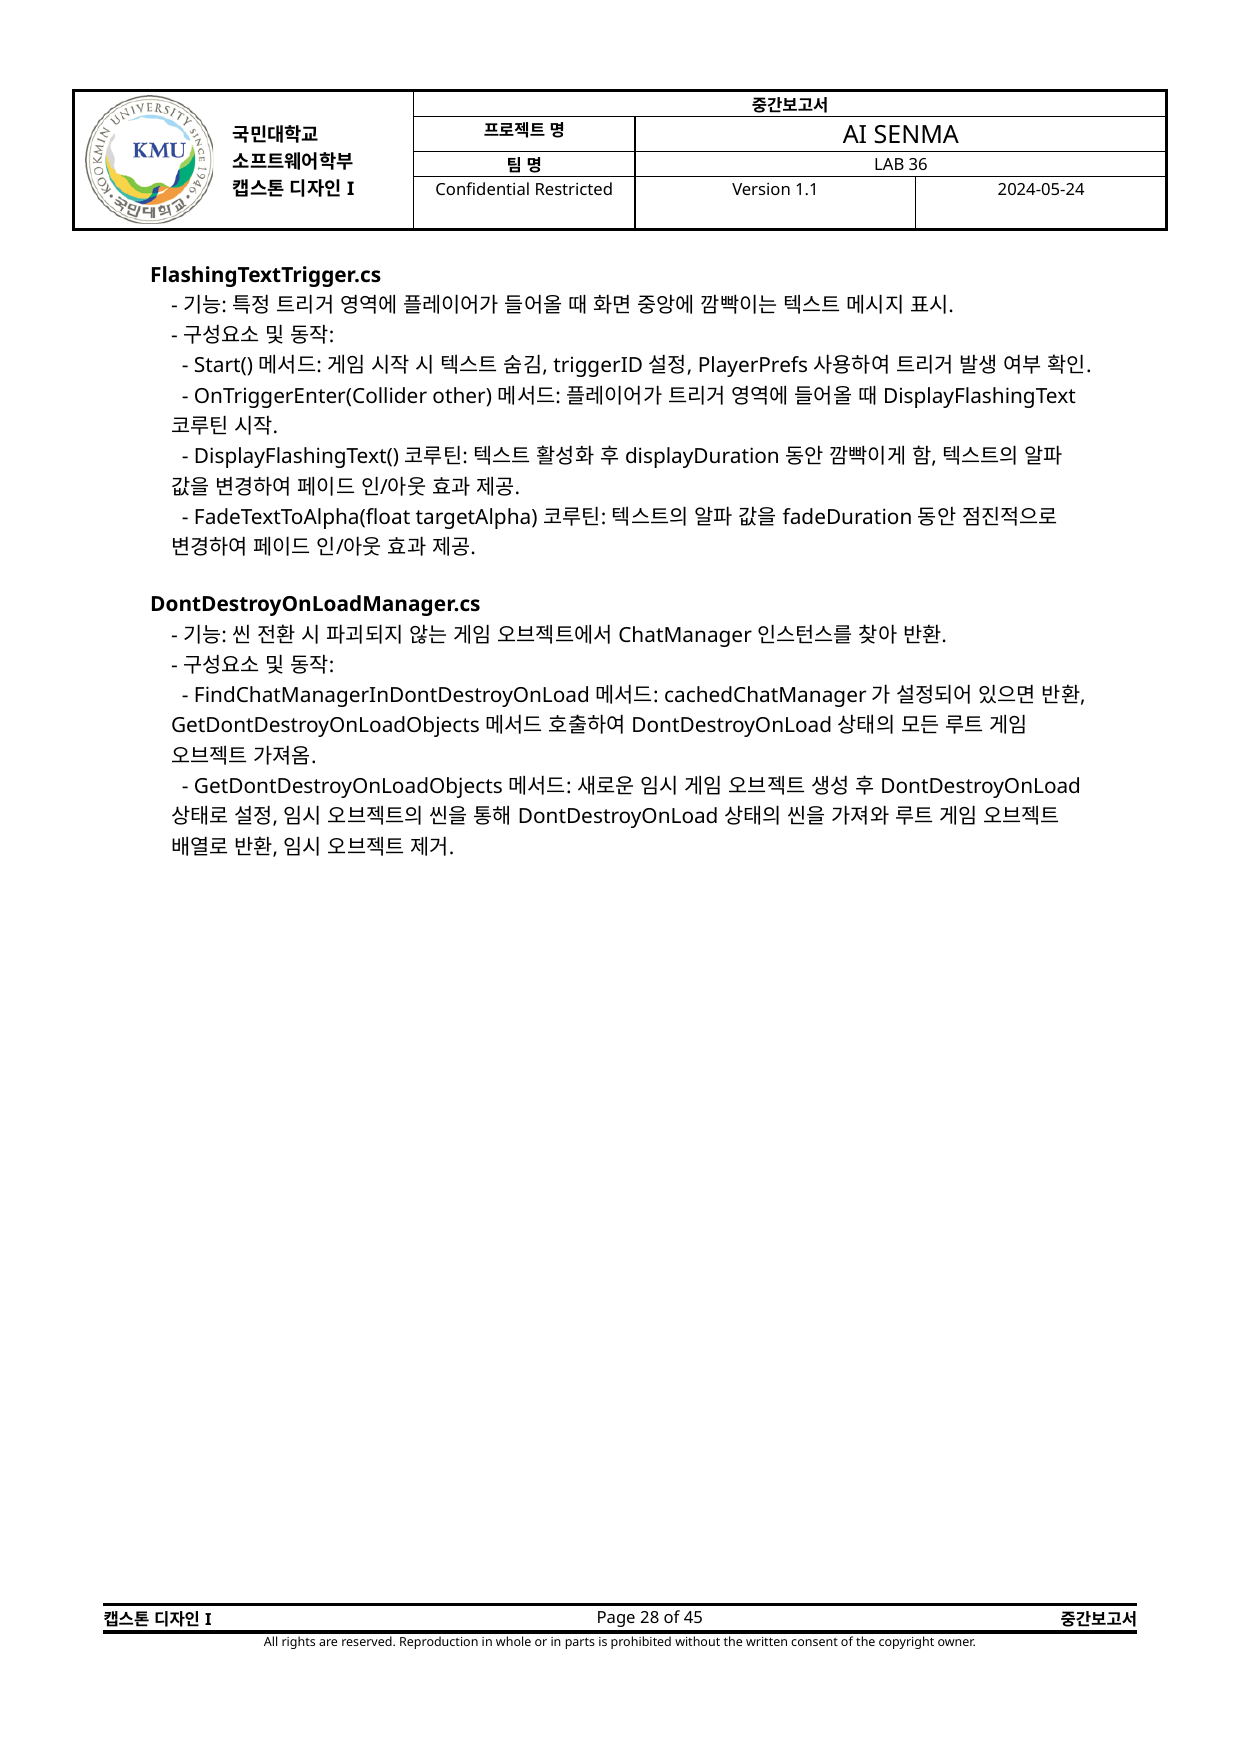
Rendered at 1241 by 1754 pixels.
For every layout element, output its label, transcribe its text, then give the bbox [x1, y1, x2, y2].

text - Start() 메서드: 게임 시작 시 텍스트 숨김, triggerID 설정, PlayerPrefs 사용하여 트리거 발생 여부 확인. [171, 349, 1090, 379]
picture [85, 95, 214, 224]
text FlashingTextTrigger.cs [150, 260, 1090, 288]
text - 구성요소 및 동작: [171, 648, 1090, 678]
text - 기능: 씬 전환 시 파괴되지 않는 게임 오브젝트에서 ChatManager 인스턴스를 찾아 반환. [171, 618, 1090, 648]
text - FadeTextToAlpha(float targetAlpha) 코루틴: 텍스트의 알파 값을 fadeDuration 동안 점진적으로 변경하여 페이드 인/아웃 효과 제공. [171, 500, 1090, 561]
text - OnTriggerEnter(Collider other) 메서드: 플레이어가 트리거 영역에 들어올 때 DisplayFlashingText 코루틴 시작. [171, 379, 1090, 440]
text DontDestroyOnLoadManager.cs [150, 589, 1090, 618]
text - DisplayFlashingText() 코루틴: 텍스트 활성화 후 displayDuration 동안 깜빡이게 함, 텍스트의 알파 값을 변경하여 페이드 인/아웃 효과 제공. [171, 440, 1090, 500]
text - 기능: 특정 트리거 영역에 플레이어가 들어올 때 화면 중앙에 깜빡이는 텍스트 메시지 표시. [171, 288, 1090, 318]
text - 구성요소 및 동작: [171, 318, 1090, 349]
text - GetDontDestroyOnLoadObjects 메서드: 새로운 임시 게임 오브젝트 생성 후 DontDestroyOnLoad 상태로 설정, 임시 오브젝트의 씬을 통해 DontDestroyOnLoad 상태의 씬을 가져와 루트 게임 오브젝트 배열로 반환, 임시 오브젝트 제거. [171, 769, 1090, 860]
text - FindChatManagerInDontDestroyOnLoad 메서드: cachedChatManager가 설정되어 있으면 반환, GetDontDestroyOnLoadObjects 메서드 호출하여 DontDestroyOnLoad 상태의 모든 루트 게임 오브젝트 가져옴. [171, 678, 1090, 769]
